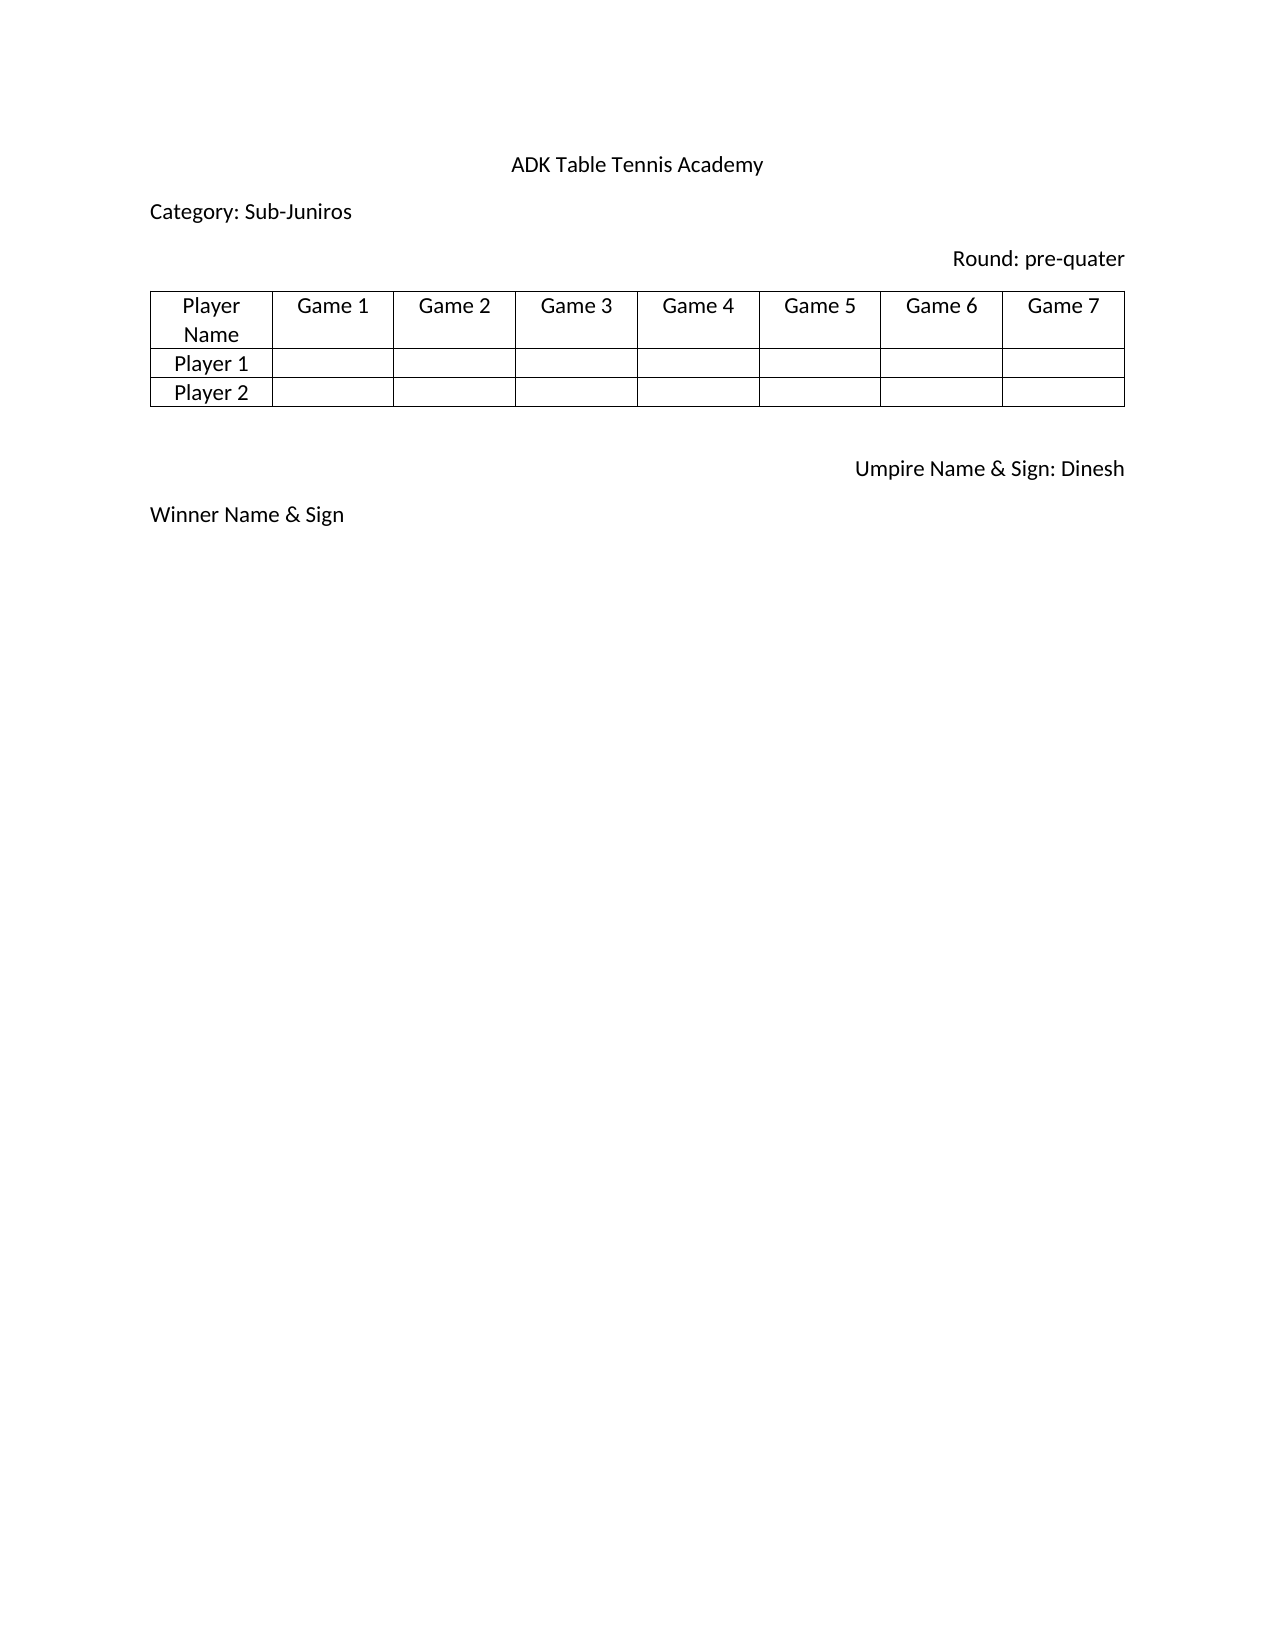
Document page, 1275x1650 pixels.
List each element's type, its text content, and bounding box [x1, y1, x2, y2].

table_header Game 1 [273, 292, 393, 348]
table_cell [394, 378, 515, 406]
table_cell [516, 378, 637, 406]
text Category: Sub-Juniros [150, 197, 1125, 225]
table_header Game 2 [394, 292, 515, 348]
table_cell [394, 349, 515, 377]
table_header Game 4 [638, 292, 759, 348]
text ADK Table Tennis Academy [150, 150, 1125, 178]
table_cell Player 2 [151, 378, 272, 406]
text Round: pre-quater [150, 244, 1125, 272]
table_header Game 7 [1003, 292, 1124, 348]
table_cell [273, 349, 393, 377]
table_cell [881, 378, 1002, 406]
table_cell [1003, 349, 1124, 377]
text Winner Name & Sign [150, 501, 1125, 529]
table_cell [1003, 378, 1124, 406]
text Umpire Name & Sign: Dinesh [150, 454, 1125, 482]
table_cell Player 1 [151, 349, 272, 377]
table_cell [516, 349, 637, 377]
table_header Game 6 [881, 292, 1002, 348]
table_cell [881, 349, 1002, 377]
table_cell [638, 349, 759, 377]
table_cell [760, 378, 880, 406]
table_header Player Name [151, 292, 272, 348]
table_cell [760, 349, 880, 377]
table_header Game 5 [760, 292, 880, 348]
table_cell [273, 378, 393, 406]
table_header Game 3 [516, 292, 637, 348]
table_cell [638, 378, 759, 406]
